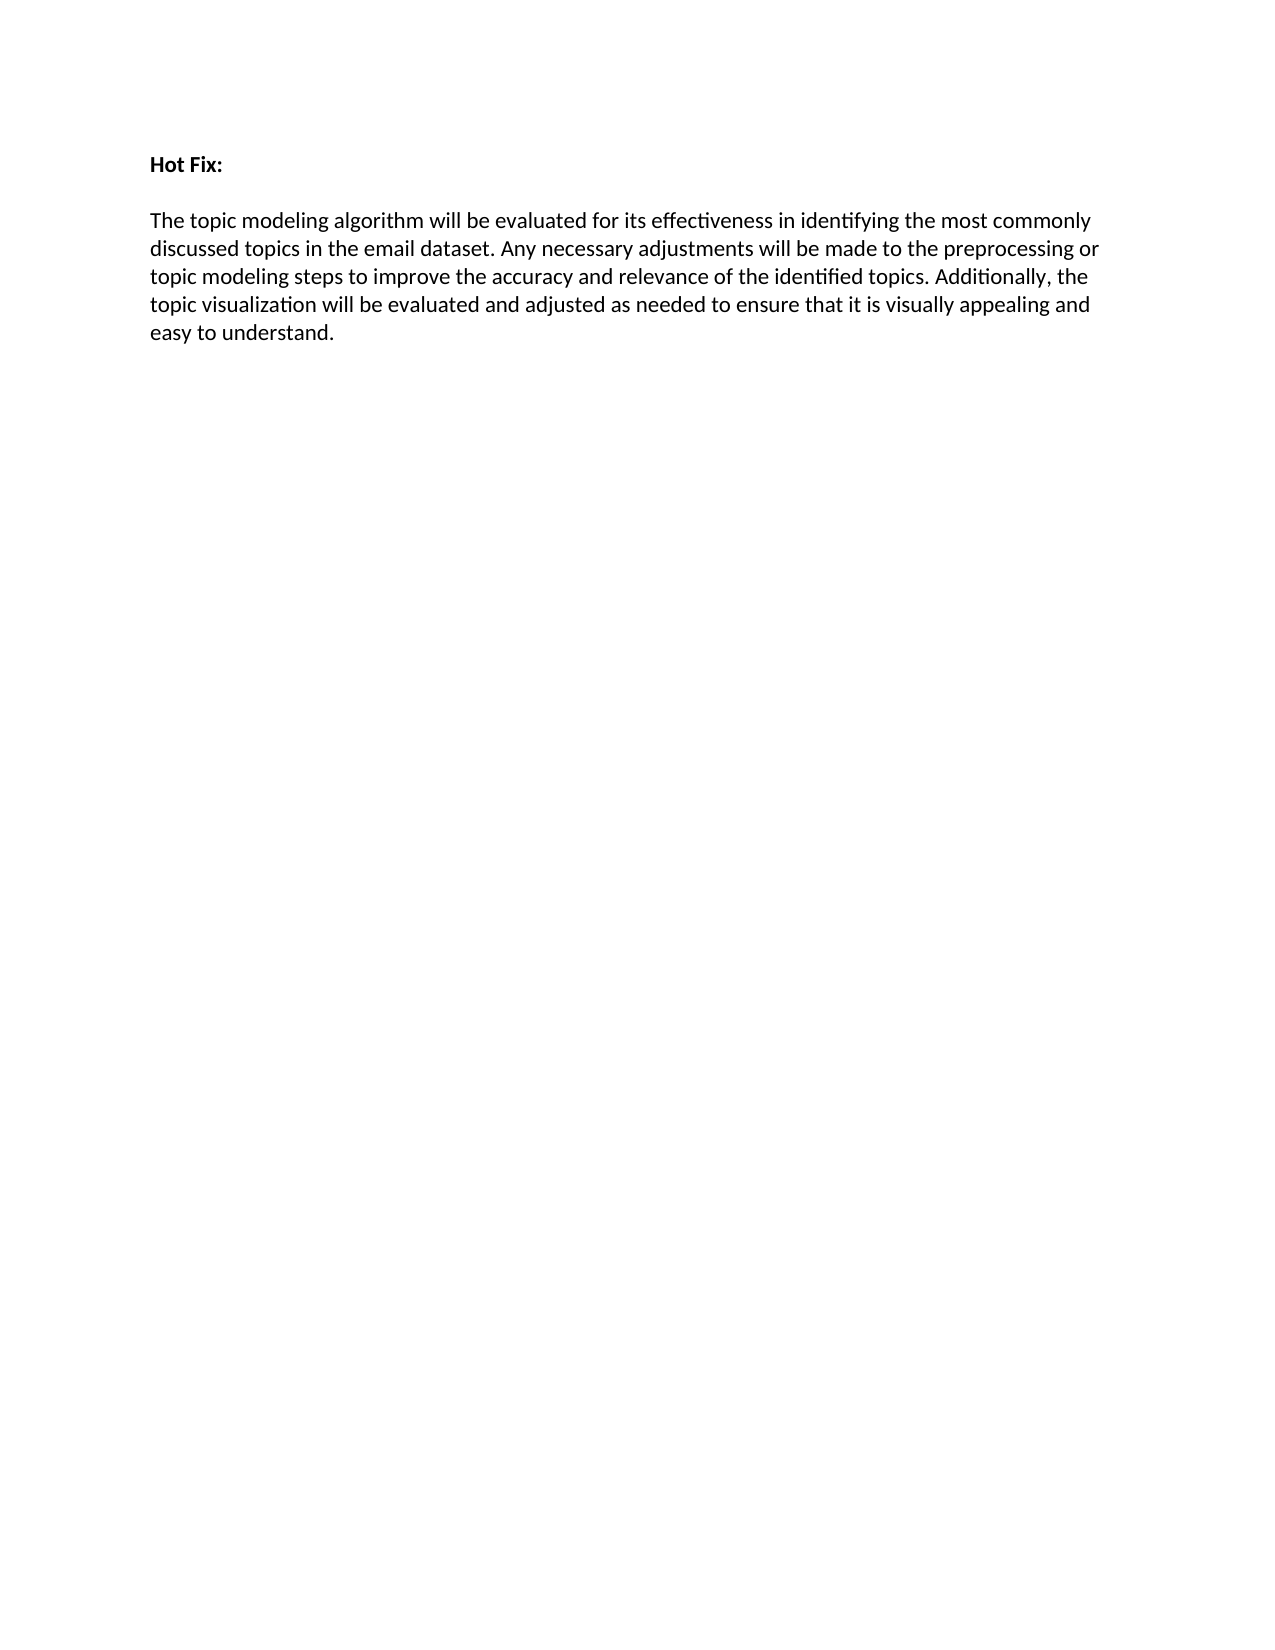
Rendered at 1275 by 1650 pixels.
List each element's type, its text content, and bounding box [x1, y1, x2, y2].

text The topic modeling algorithm will be evaluated for its effectiveness in identifying the most commonly discussed topics in the email dataset. Any necessary adjustments will be made to the preprocessing or topic modeling steps to improve the accuracy and relevance of the identified topics. Additionally, the topic visualization will be evaluated and adjusted as needed to ensure that it is visually appealing and easy to understand. [150, 206, 1125, 346]
text Hot Fix: [150, 150, 1125, 178]
